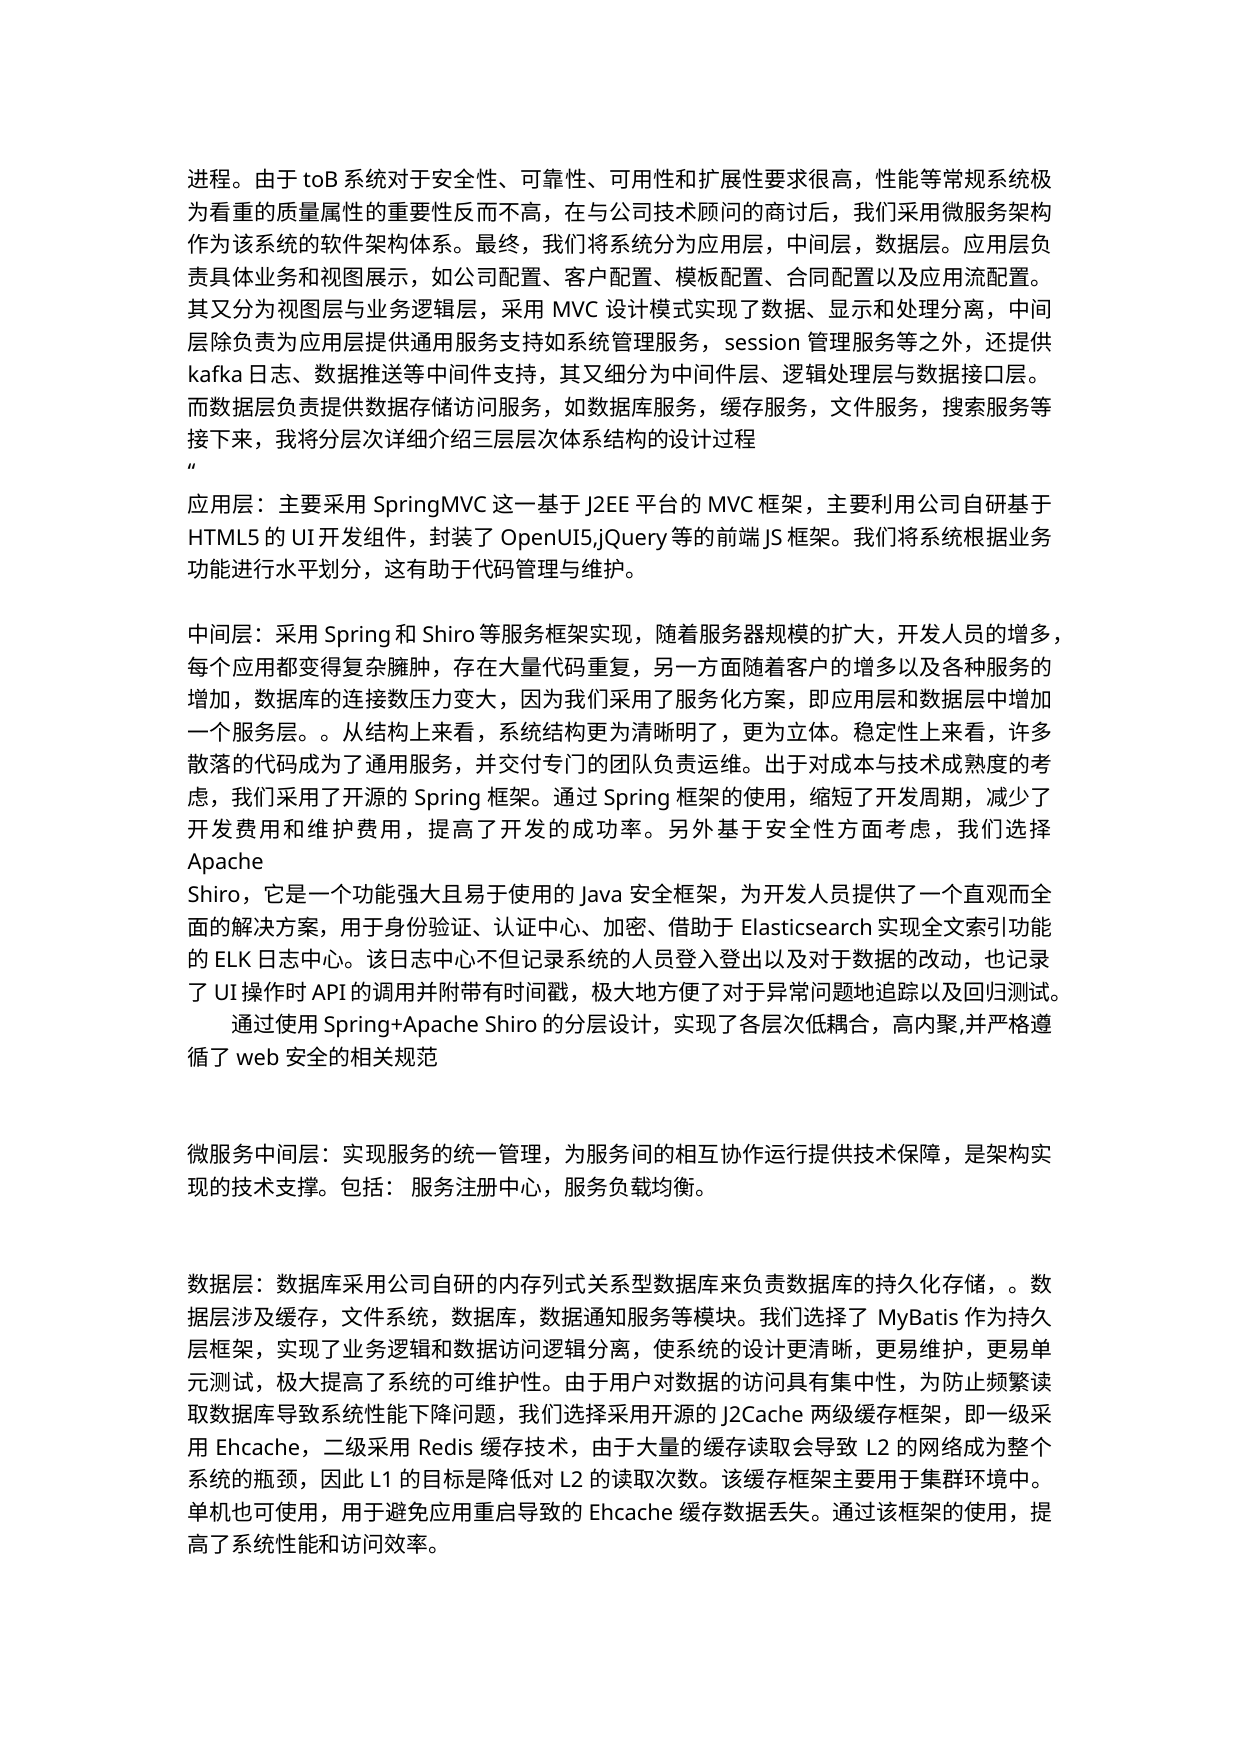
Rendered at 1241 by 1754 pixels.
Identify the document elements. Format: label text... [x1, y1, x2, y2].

text 微服务中间层：实现服务的统一管理，为服务间的相互协作运行提供技术保障，是架构实现的技术支撑。包括： 服务注册中心，服务负载均衡。 [187, 1137, 1053, 1202]
text 中间层：采用Spring和Shiro等服务框架实现，随着服务器规模的扩大，开发人员的增多，每个应用都变得复杂臃肿，存在大量代码重复，另一方面随着客户的增多以及各种服务的增加，数据库的连接数压力变大，因为我们采用了服务化方案，即应用层和数据层中增加一个服务层。。从结构上来看，系统结构更为清晰明了，更为立体。稳定性上来看，许多散落的代码成为了通用服务，并交付专门的团队负责运维。出于对成本与技术成熟度的考虑，我们采用了开源的 Spring 框架。通过 Spring 框架的使用，缩短了开发周期，减少了开发费用和维护费用，提高了开发的成功率。另外基于安全性方面考虑，我们选择Apache [187, 617, 1053, 877]
text “ [187, 454, 1053, 487]
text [187, 162, 1053, 454]
text 数据层：数据库采用公司自研的内存列式关系型数据库来负责数据库的持久化存储，。数据层涉及缓存，文件系统，数据库，数据通知服务等模块。我们选择了 MyBatis 作为持久层框架，实现了业务逻辑和数据访问逻辑分离，使系统的设计更清晰，更易维护，更易单元测试，极大提高了系统的可维护性。由于用户对数据的访问具有集中性，为防止频繁读取数据库导致系统性能下降问题，我们选择采用开源的J2Cache 两级缓存框架，即一级采用 Ehcache，二级采用 Redis 缓存技术，由于大量的缓存读取会导致 L2 的网络成为整个系统的瓶颈，因此 L1 的目标是降低对 L2 的读取次数。该缓存框架主要用于集群环境中。单机也可使用，用于避免应用重启导致的 Ehcache 缓存数据丢失。通过该框架的使用，提高了系统性能和访问效率。 [187, 1267, 1053, 1559]
text 应用层：主要采用SpringMVC这一基于J2EE平台的MVC框架，主要利用公司自研基于HTML5的UI开发组件，封装了OpenUI5,jQuery等的前端JS框架。我们将系统根据业务功能进行水平划分，这有助于代码管理与维护。 [187, 487, 1053, 584]
text Shiro，它是一个功能强大且易于使用的 Java 安全框架，为开发人员提供了一个直观而全面的解决方案，用于身份验证、认证中心、加密、借助于Elasticsearch实现全文索引功能的ELK日志中心。该日志中心不但记录系统的人员登入登出以及对于数据的改动，也记录了UI操作时API的调用并附带有时间戳，极大地方便了对于异常问题地追踪以及回归测试。 [187, 877, 1053, 1007]
text 通过使用Spring+Apache Shiro的分层设计，实现了各层次低耦合，高内聚,并严格遵循了 web 安全的相关规范 [187, 1007, 1053, 1072]
